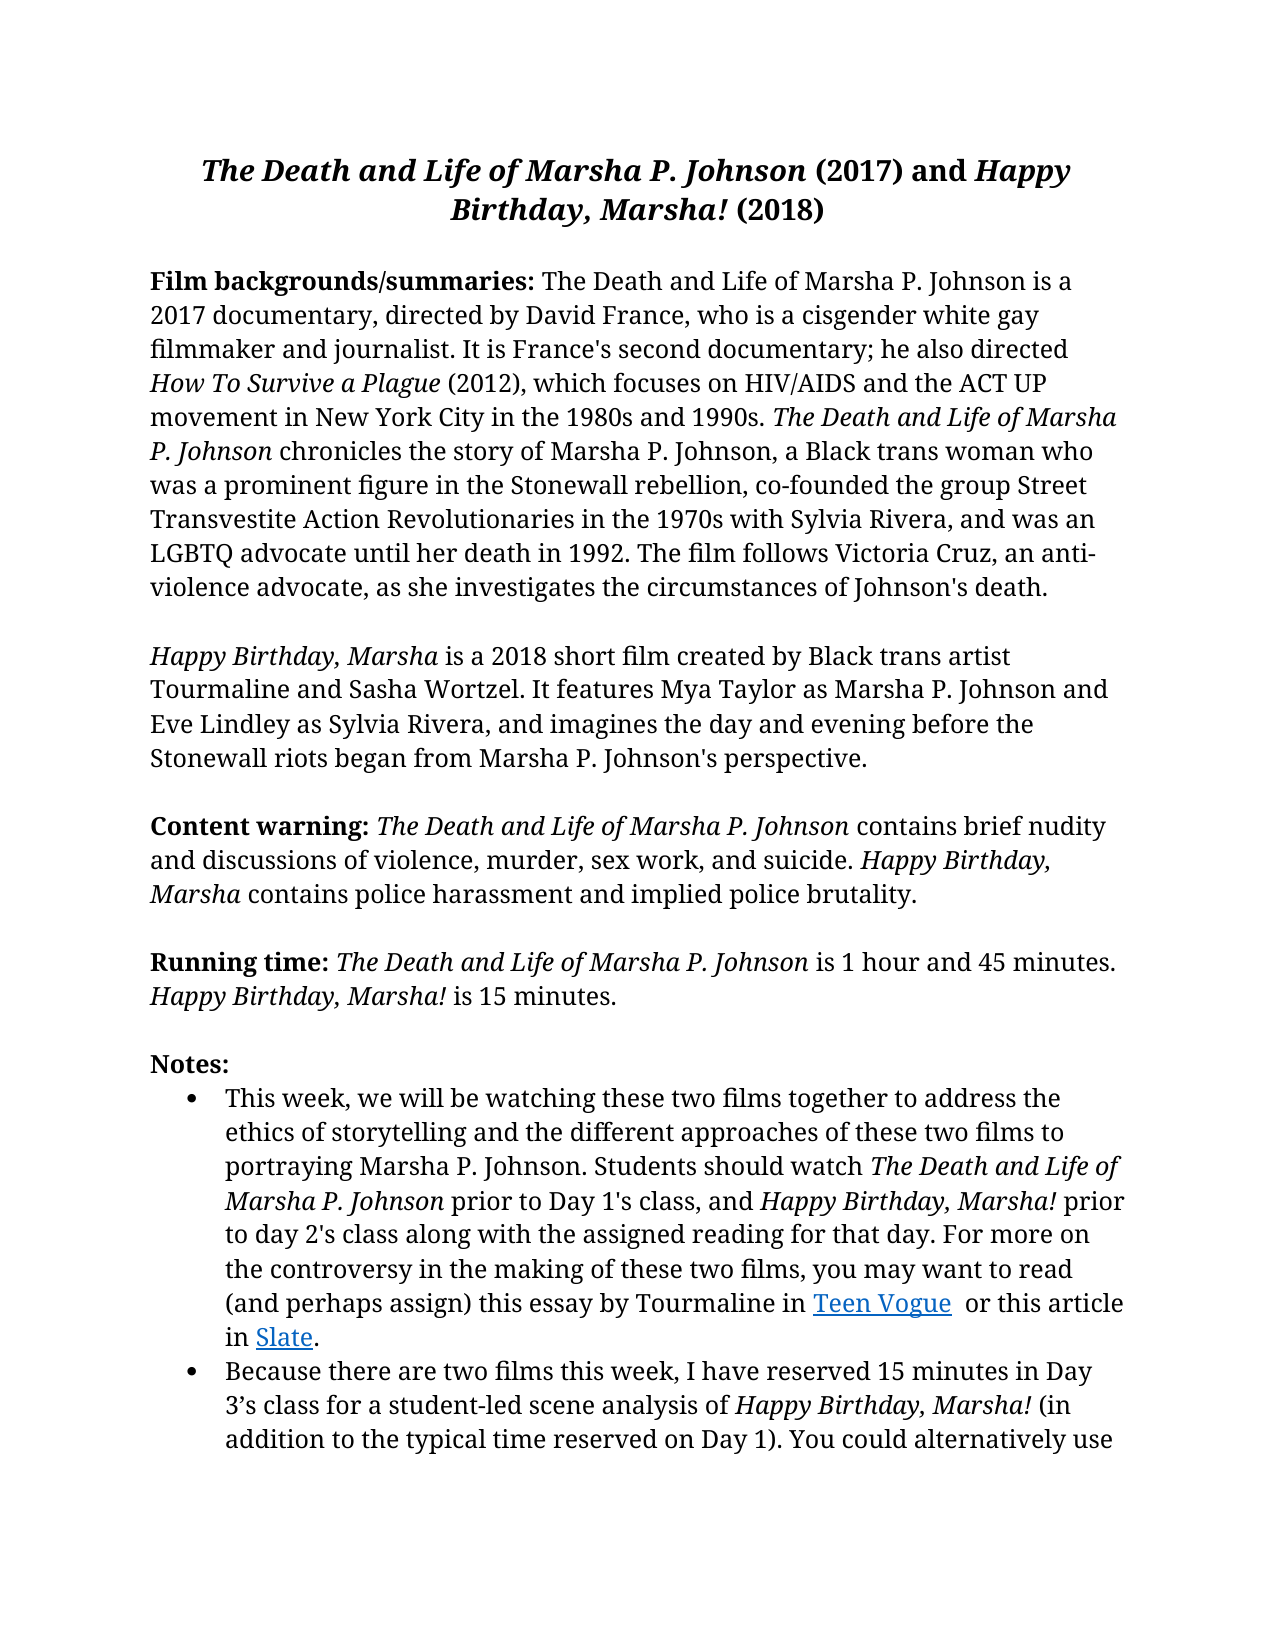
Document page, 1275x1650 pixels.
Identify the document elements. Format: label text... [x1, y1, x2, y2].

list This week, we will be watching these two films together to address the ethics of storytelling and the different approaches of these two films to portraying Marsha P. Johnson. Students should watch The Death and Life of Marsha P. Johnson prior to Day 1's class, and Happy Birthday, Marsha! prior to day 2's class along with the assigned reading for that day. For more on the controversy in the making of these two films, you may want to read (and perhaps assign) this essay by Tourmaline in Teen Vogue or this article in Slate. [187, 1081, 1125, 1353]
text Notes: [150, 1047, 1125, 1081]
text Happy Birthday, Marsha is a 2018 short film created by Black trans artist Tourmaline and Sasha Wortzel. It features Mya Taylor as Marsha P. Johnson and Eve Lindley as Sylvia Rivera, and imagines the day and evening before the Stonewall riots began from Marsha P. Johnson's perspective. [150, 638, 1125, 774]
text The Death and Life of Marsha P. Johnson (2017) and Happy Birthday, Marsha! (2018) [150, 150, 1125, 229]
text Film backgrounds/summaries: The Death and Life of Marsha P. Johnson is a 2017 documentary, directed by David France, who is a cisgender white gay filmmaker and journalist. It is France's second documentary; he also directed How To Survive a Plague (2012), which focuses on HIV/AIDS and the ACT UP movement in New York City in the 1980s and 1990s. The Death and Life of Marsha P. Johnson chronicles the story of Marsha P. Johnson, a Black trans woman who was a prominent figure in the Stonewall rebellion, co-founded the group Street Transvestite Action Revolutionaries in the 1970s with Sylvia Rivera, and was an LGBTQ advocate until her death in 1992. The film follows Victoria Cruz, an anti-violence advocate, as she investigates the circumstances of Johnson's death. [150, 263, 1125, 604]
text Running time: The Death and Life of Marsha P. Johnson is 1 hour and 45 minutes. Happy Birthday, Marsha! is 15 minutes. [150, 945, 1125, 1013]
text Content warning: The Death and Life of Marsha P. Johnson contains brief nudity and discussions of violence, murder, sex work, and suicide. Happy Birthday, Marsha contains police harassment and implied police brutality. [150, 808, 1125, 911]
